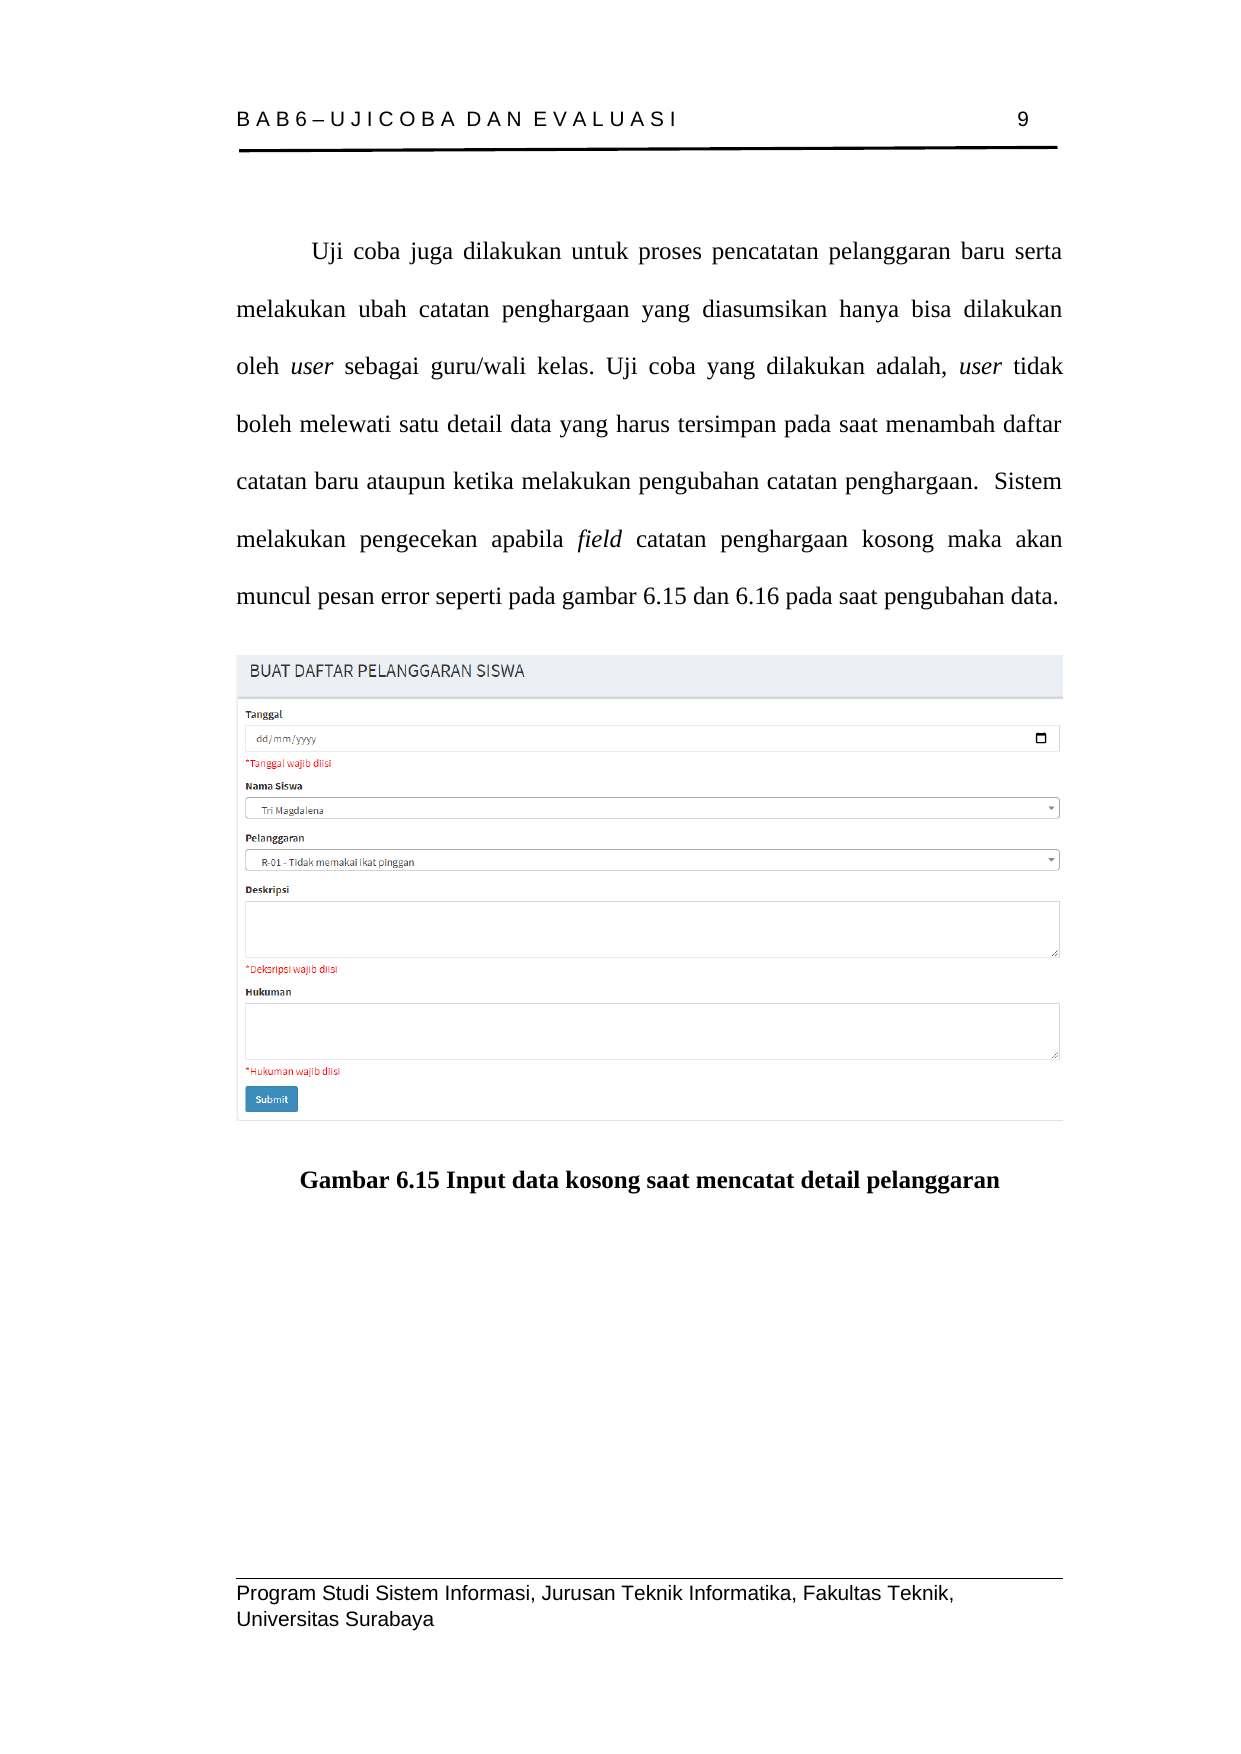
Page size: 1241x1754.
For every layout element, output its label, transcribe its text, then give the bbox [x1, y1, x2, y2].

text Gambar 6.15 Input data kosong saat mencatat detail pelanggaran [236, 1165, 1063, 1193]
picture [236, 655, 1063, 1121]
